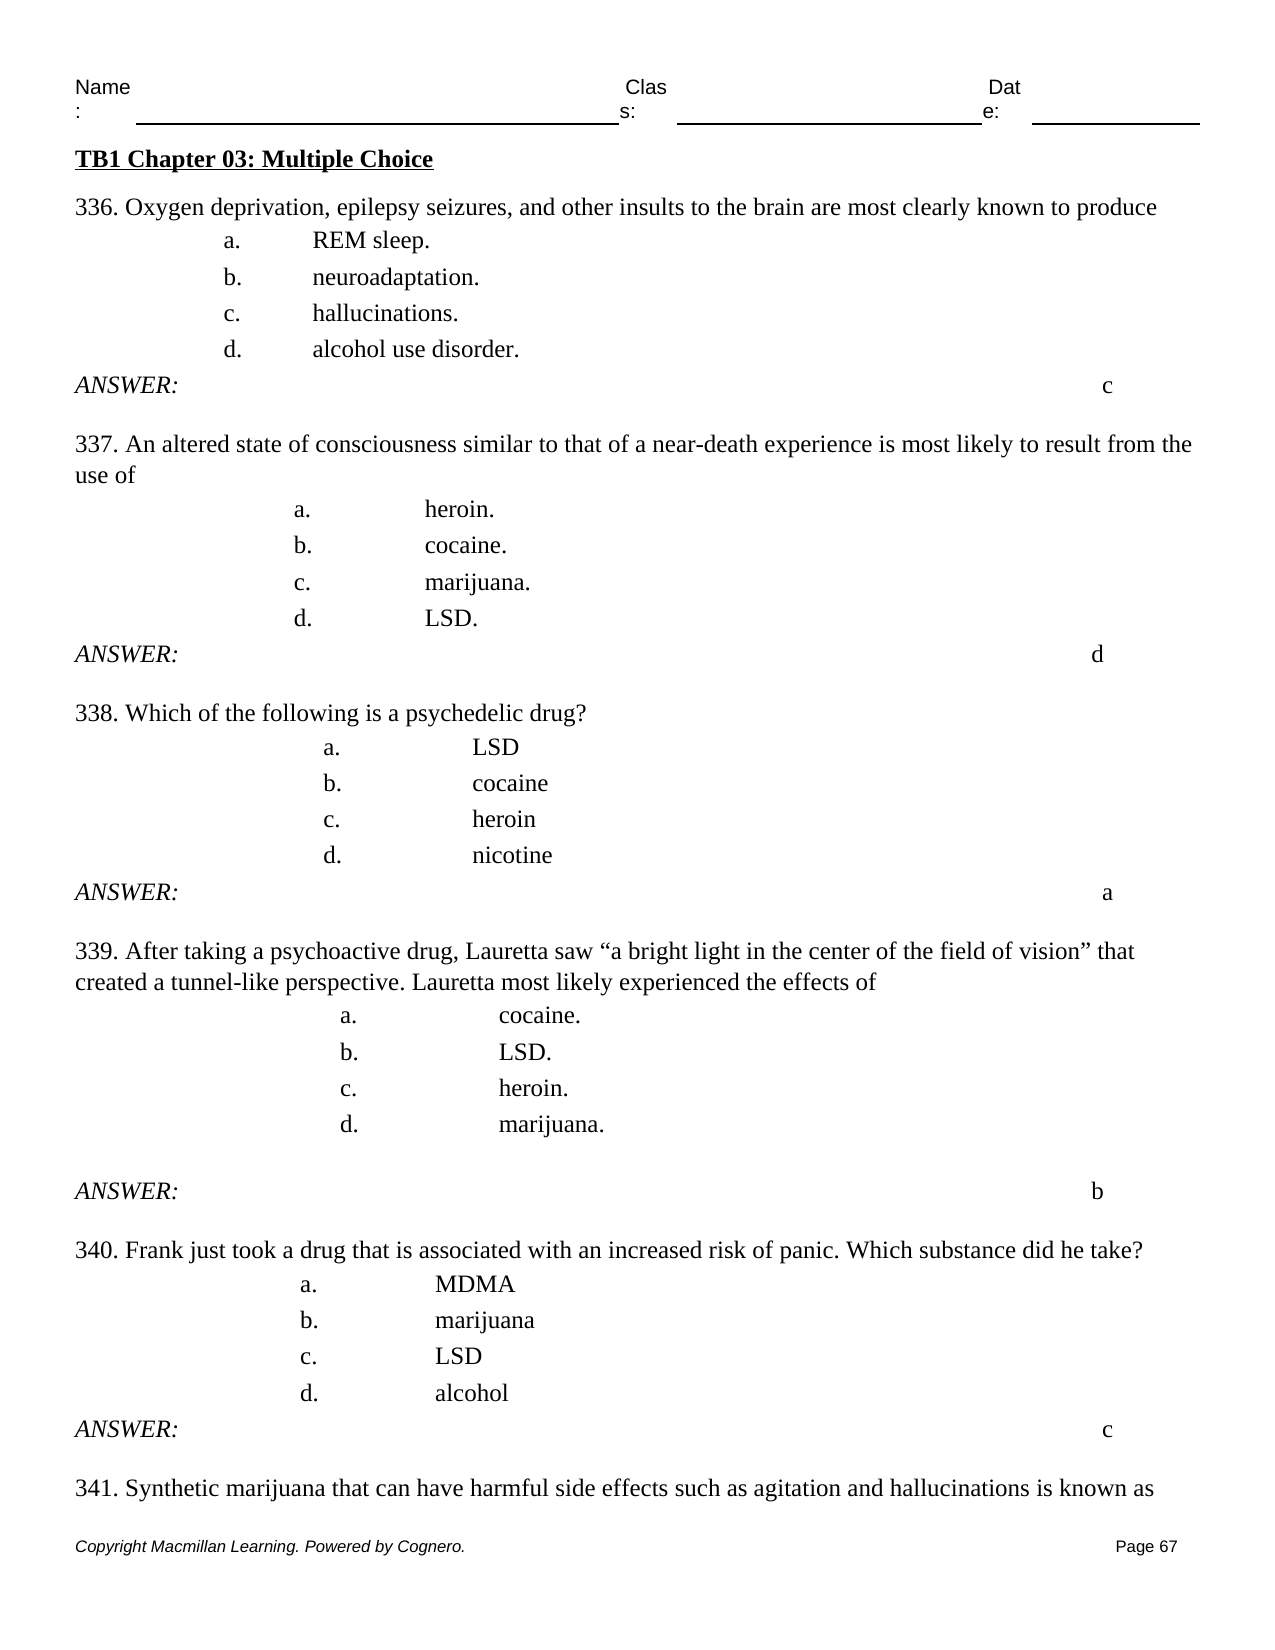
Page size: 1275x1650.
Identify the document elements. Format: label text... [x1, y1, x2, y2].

table_header 337. An altered state of consciousness similar to that of a near-death experience is most likely to result from the use of [75, 430, 1200, 671]
table_header 336. Oxygen deprivation, epilepsy seizures, and other insults to the brain are most clearly known to produce [75, 192, 1200, 402]
table_header 340. Frank just took a drug that is associated with an increased risk of panic. Which substance did he take? [75, 1235, 1200, 1446]
table_header 339. After taking a psychoactive drug, Lauretta saw “a bright light in the center of the field of vision” that created a tunnel-like perspective. Lauretta most likely experienced the effects of [75, 936, 1200, 1208]
table_header 338. Which of the following is a psychedelic drug? [75, 698, 1200, 909]
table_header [75, 1473, 1200, 1503]
